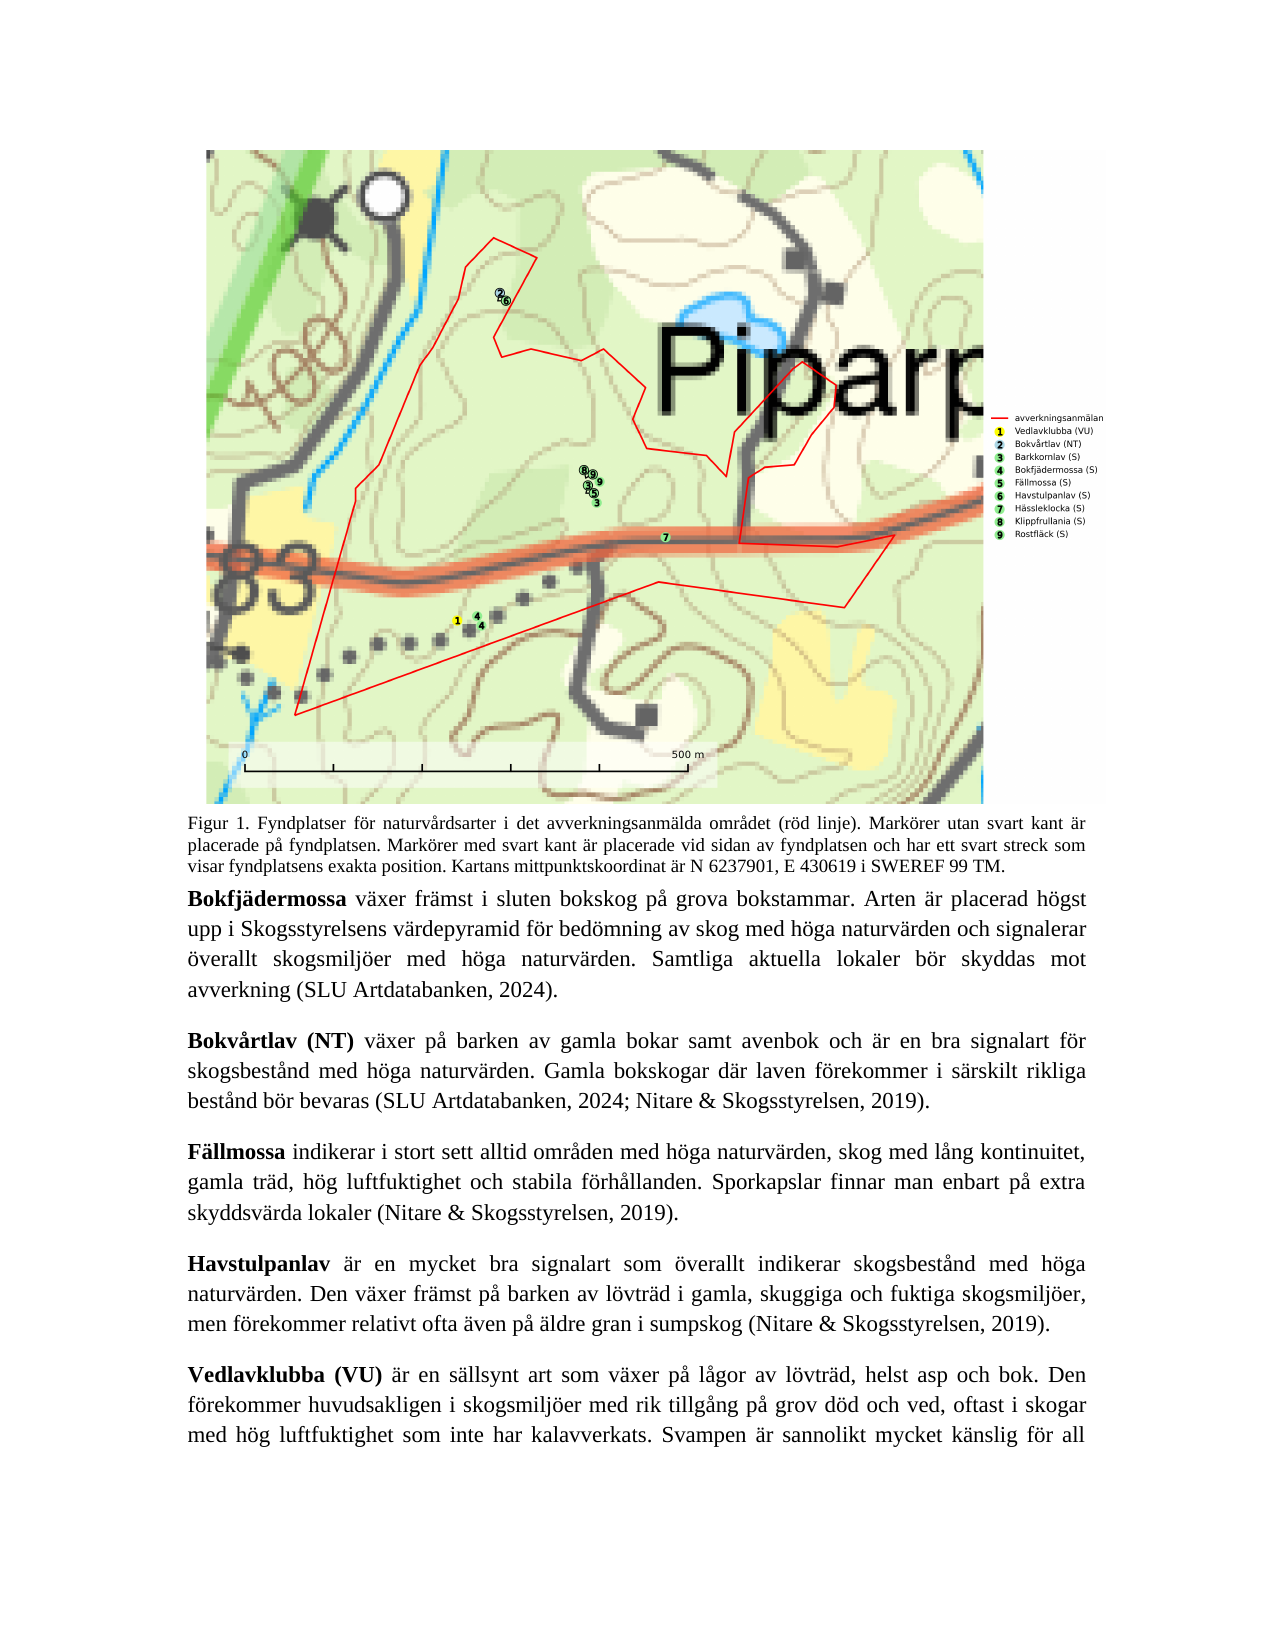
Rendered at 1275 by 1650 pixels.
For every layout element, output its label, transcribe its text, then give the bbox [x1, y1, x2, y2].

text Fällmossa indikerar i stort sett alltid områden med höga naturvärden, skog med lång kontinuitet, gamla träd, hög luftfuktighet och stabila förhållanden. Sporkapslar finnar man enbart på extra skyddsvärda lokaler (Nitare & Skogsstyrelsen, 2019). [187, 1138, 1087, 1225]
text Bokfjädermossa växer främst i sluten bokskog på grova bokstammar. Arten är placerad högst upp i Skogsstyrelsens värdepyramid för bedömning av skog med höga naturvärden och signalerar överallt skogsmiljöer med höga naturvärden. Samtliga aktuella lokaler bör skyddas mot avverkning (SLU Artdatabanken, 2024). [187, 885, 1087, 1002]
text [187, 1361, 1087, 1448]
text Havstulpanlav är en mycket bra signalart som överallt indikerar skogsbestånd med höga naturvärden. Den växer främst på barken av lövträd i gamla, skuggiga och fuktiga skogsmiljöer, men förekommer relativt ofta även på äldre gran i sumpskog (Nitare & Skogsstyrelsen, 2019). [187, 1249, 1087, 1336]
text Bokvårtlav (NT) växer på barken av gamla bokar samt avenbok och är en bra signalart för skogsbestånd med höga naturvärden. Gamla bokskogar där laven förekommer i särskilt rikliga bestånd bör bevaras (SLU Artdatabanken, 2024; Nitare & Skogsstyrelsen, 2019). [187, 1027, 1087, 1113]
text Figur 1. Fyndplatser för naturvårdsarter i det avverkningsanmälda området (röd linje). Markörer utan svart kant är placerade på fyndplatsen. Markörer med svart kant är placerade vid sidan av fyndplatsen och har ett svart streck som visar fyndplatsens exakta position. Kartans mittpunktskoordinat är N 6237901, E 430619 i SWEREF 99 TM. [187, 812, 1087, 877]
picture [206, 150, 1107, 804]
